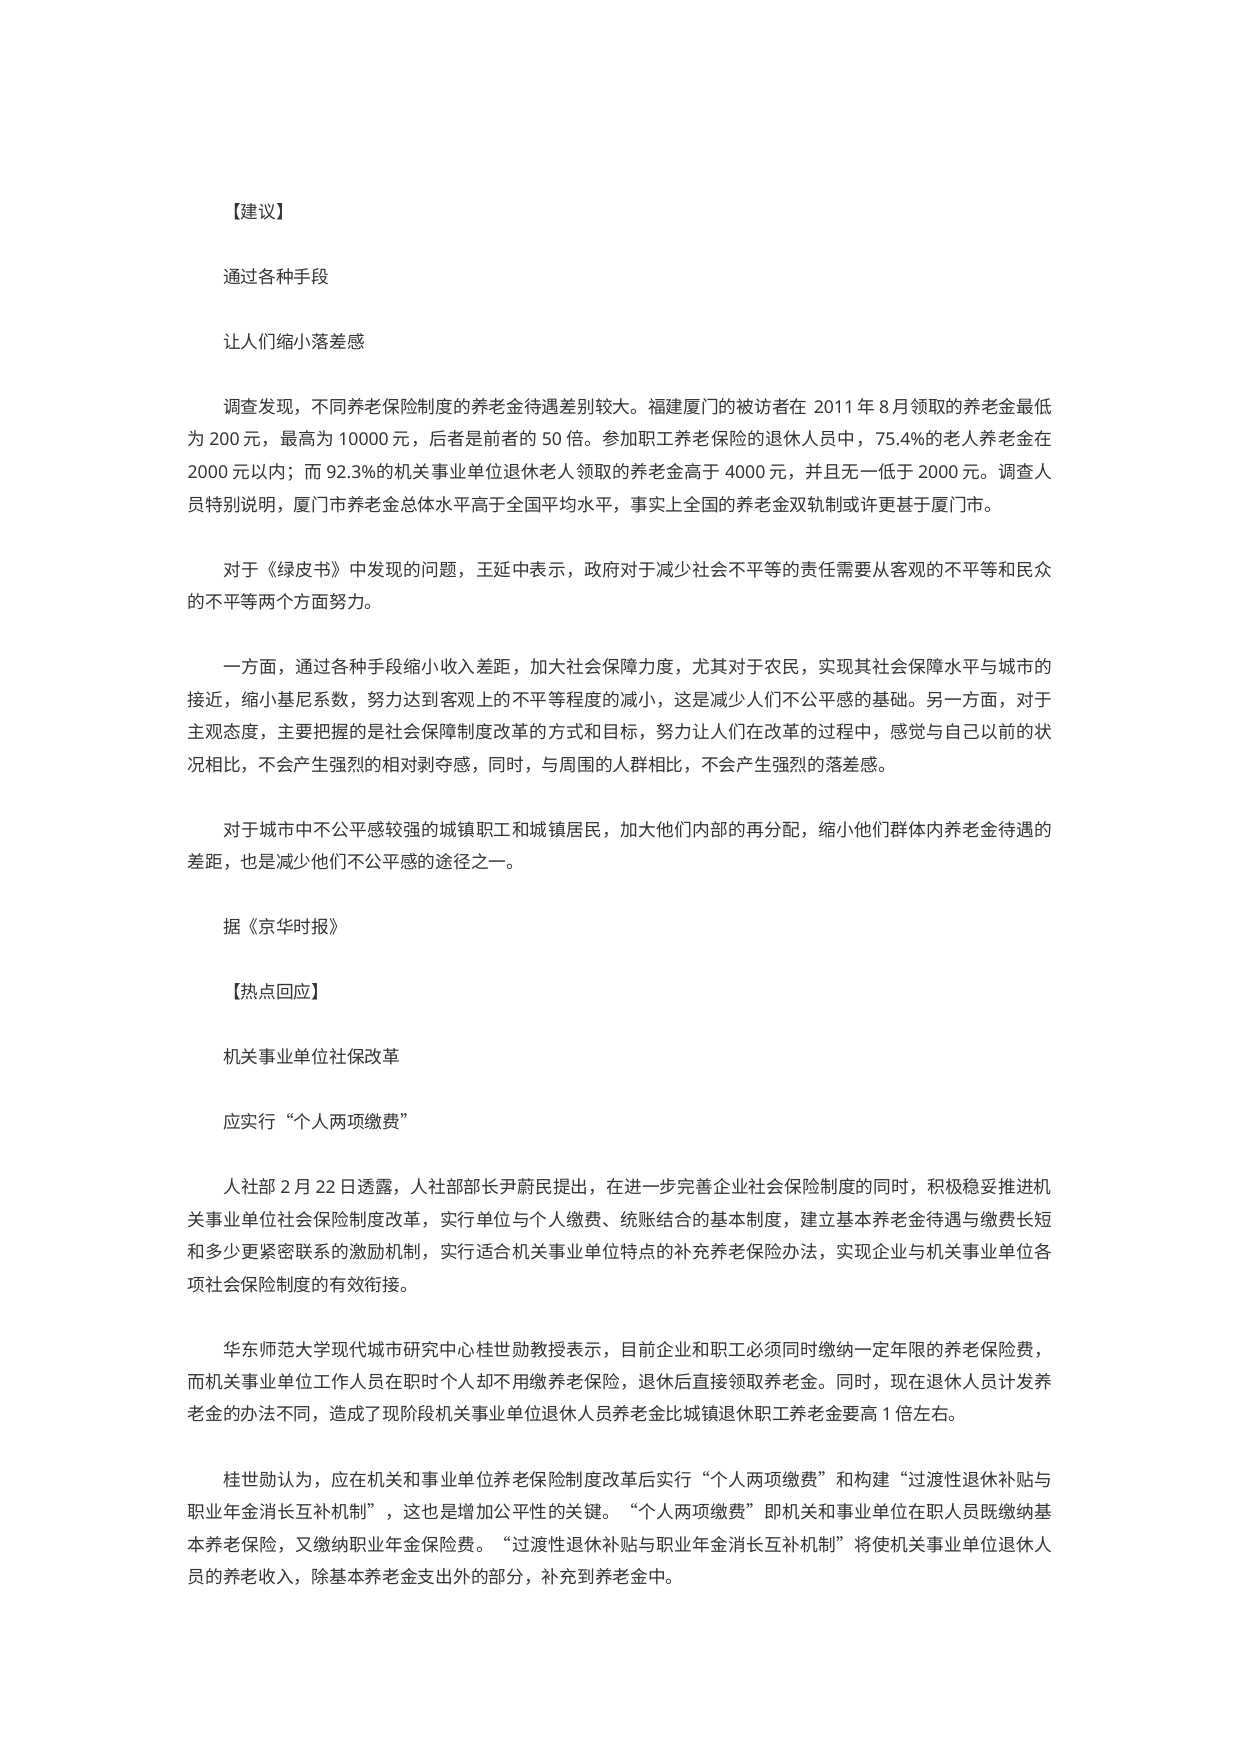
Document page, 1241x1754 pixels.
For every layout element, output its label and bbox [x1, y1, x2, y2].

text [187, 162, 1053, 1592]
